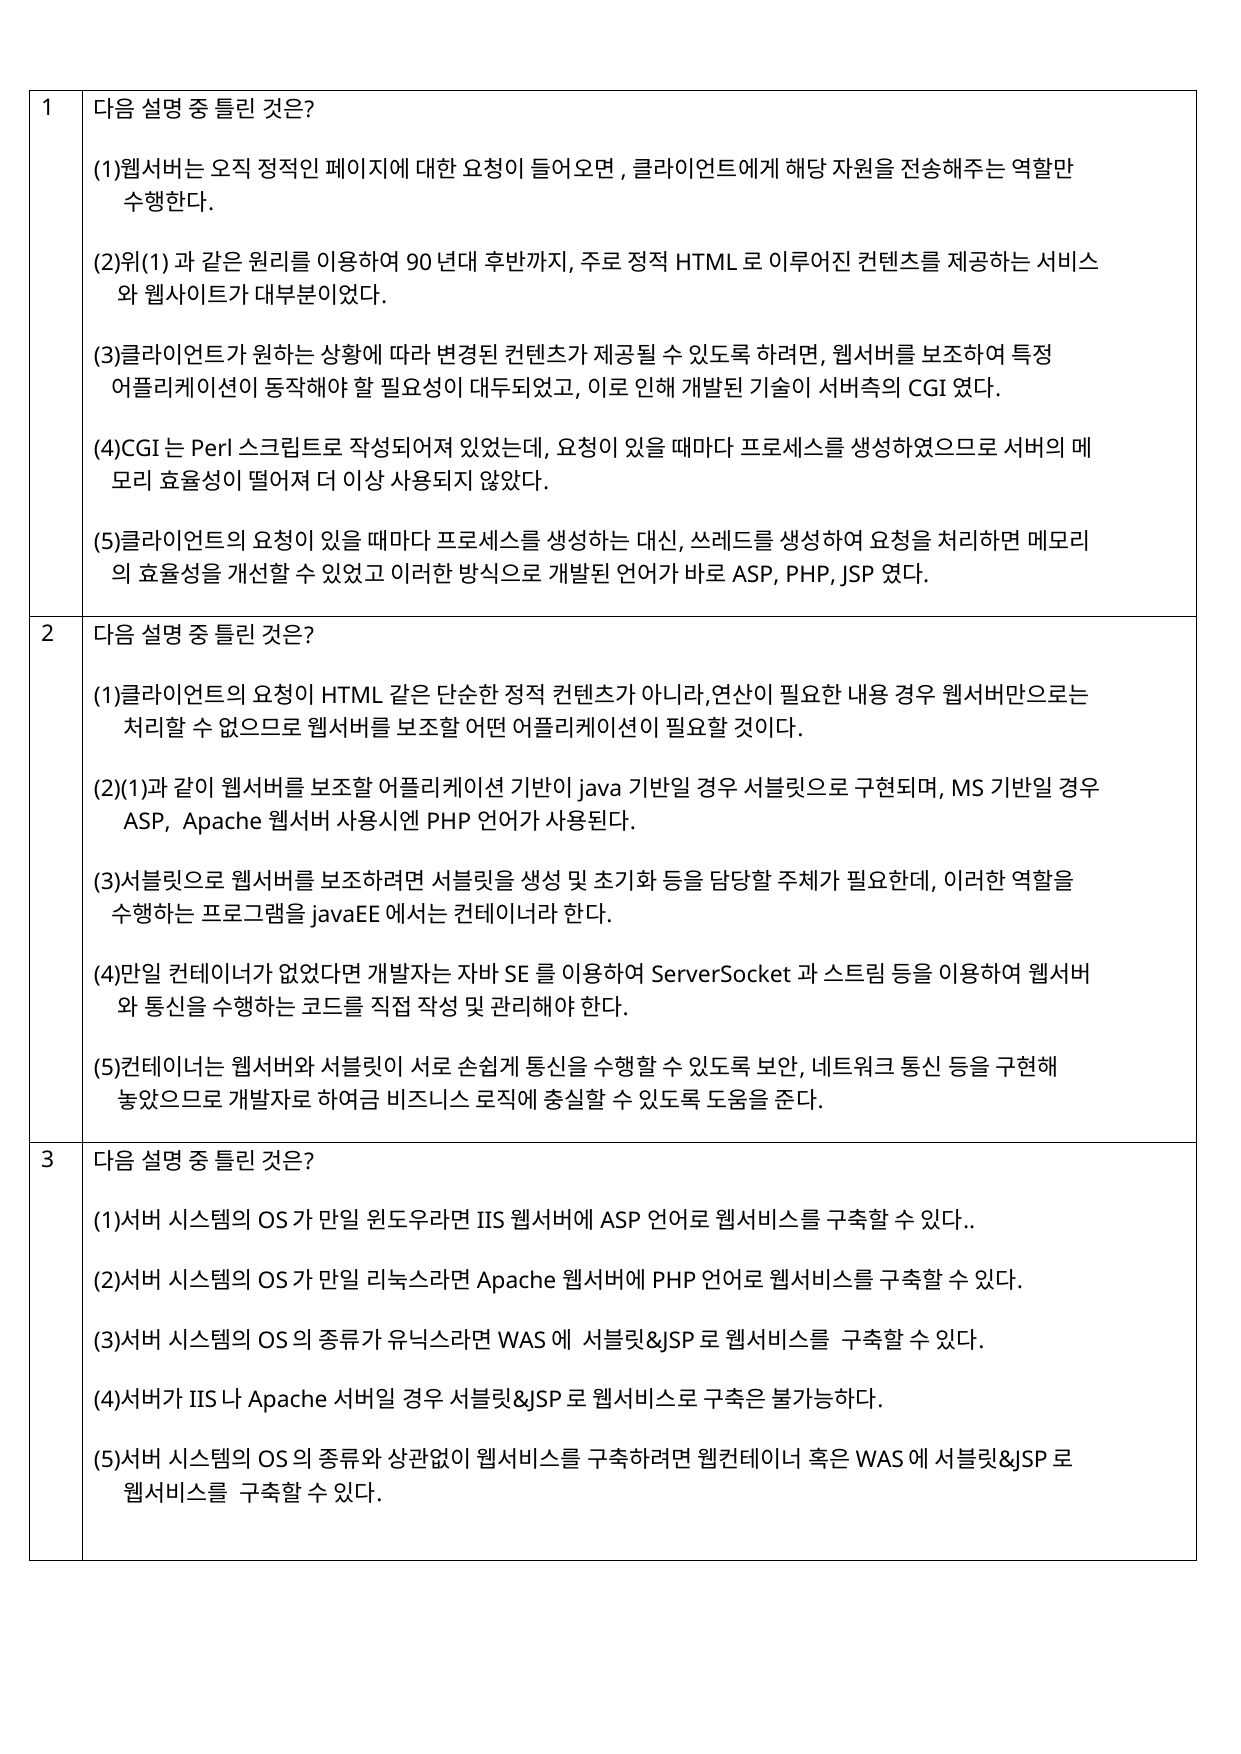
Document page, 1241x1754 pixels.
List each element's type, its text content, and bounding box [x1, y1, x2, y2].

table_cell 다음 설명 중 틀린 것은? (1)서버 시스템의 OS가 만일 윈도우라면 IIS 웹서버에 ASP 언어로 웹서비스를 구축할 수 있다.. (2)서버 시스템의 OS가 만일 리눅스라면 Apache 웹서버에 PHP언어로 웹서비스를 구축할 수 있다. (3)서버 시스템의 OS의 종류가 유닉스라면 WAS에 서블릿&JSP로 웹서비스를 구축할 수 있다. (4)서버가 IIS나 Apache 서버일 경우 서블릿&JSP로 웹서비스로 구축은 불가능하다. (5)서버 시스템의 OS의 종류와 상관없이 웹서비스를 구축하려면 웹컨테이너 혹은 WAS에 서블릿&JSP로 웹서비스를 구축할 수 있다. [83, 1143, 1196, 1560]
table_cell 다음 설명 중 틀린 것은? (1)클라이언트의 요청이 HTML 같은 단순한 정적 컨텐츠가 아니라,연산이 필요한 내용 경우 웹서버만으로는 처리할 수 없으므로 웹서버를 보조할 어떤 어플리케이션이 필요할 것이다. (2)(1)과 같이 웹서버를 보조할 어플리케이션 기반이 java 기반일 경우 서블릿으로 구현되며, MS 기반일 경우 ASP, Apache 웹서버 사용시엔 PHP 언어가 사용된다. (3)서블릿으로 웹서버를 보조하려면 서블릿을 생성 및 초기화 등을 담당할 주체가 필요한데, 이러한 역할을 수행하는 프로그램을 javaEE에서는 컨테이너라 한다. (4)만일 컨테이너가 없었다면 개발자는 자바SE 를 이용하여 ServerSocket 과 스트림 등을 이용하여 웹서버 와 통신을 수행하는 코드를 직접 작성 및 관리해야 한다. (5)컨테이너는 웹서버와 서블릿이 서로 손쉽게 통신을 수행할 수 있도록 보안, 네트워크 통신 등을 구현해 놓았으므로 개발자로 하여금 비즈니스 로직에 충실할 수 있도록 도움을 준다. [83, 617, 1196, 1142]
table_cell 2 [30, 617, 82, 1142]
table_header 다음 설명 중 틀린 것은? (1)웹서버는 오직 정적인 페이지에 대한 요청이 들어오면 , 클라이언트에게 해당 자원을 전송해주는 역할만 수행한다. (2)위(1) 과 같은 원리를 이용하여 90년대 후반까지, 주로 정적 HTML로 이루어진 컨텐츠를 제공하는 서비스 와 웹사이트가 대부분이었다. (3)클라이언트가 원하는 상황에 따라 변경된 컨텐츠가 제공될 수 있도록 하려면, 웹서버를 보조하여 특정 어플리케이션이 동작해야 할 필요성이 대두되었고, 이로 인해 개발된 기술이 서버측의 CGI 였다. (4)CGI는 Perl 스크립트로 작성되어져 있었는데, 요청이 있을 때마다 프로세스를 생성하였으므로 서버의 메 모리 효율성이 떨어져 더 이상 사용되지 않았다. (5)클라이언트의 요청이 있을 때마다 프로세스를 생성하는 대신, 쓰레드를 생성하여 요청을 처리하면 메모리 의 효율성을 개선할 수 있었고 이러한 방식으로 개발된 언어가 바로 ASP, PHP, JSP 였다. [83, 91, 1196, 616]
table_header 1 [30, 91, 82, 616]
table_cell 3 [30, 1143, 82, 1560]
